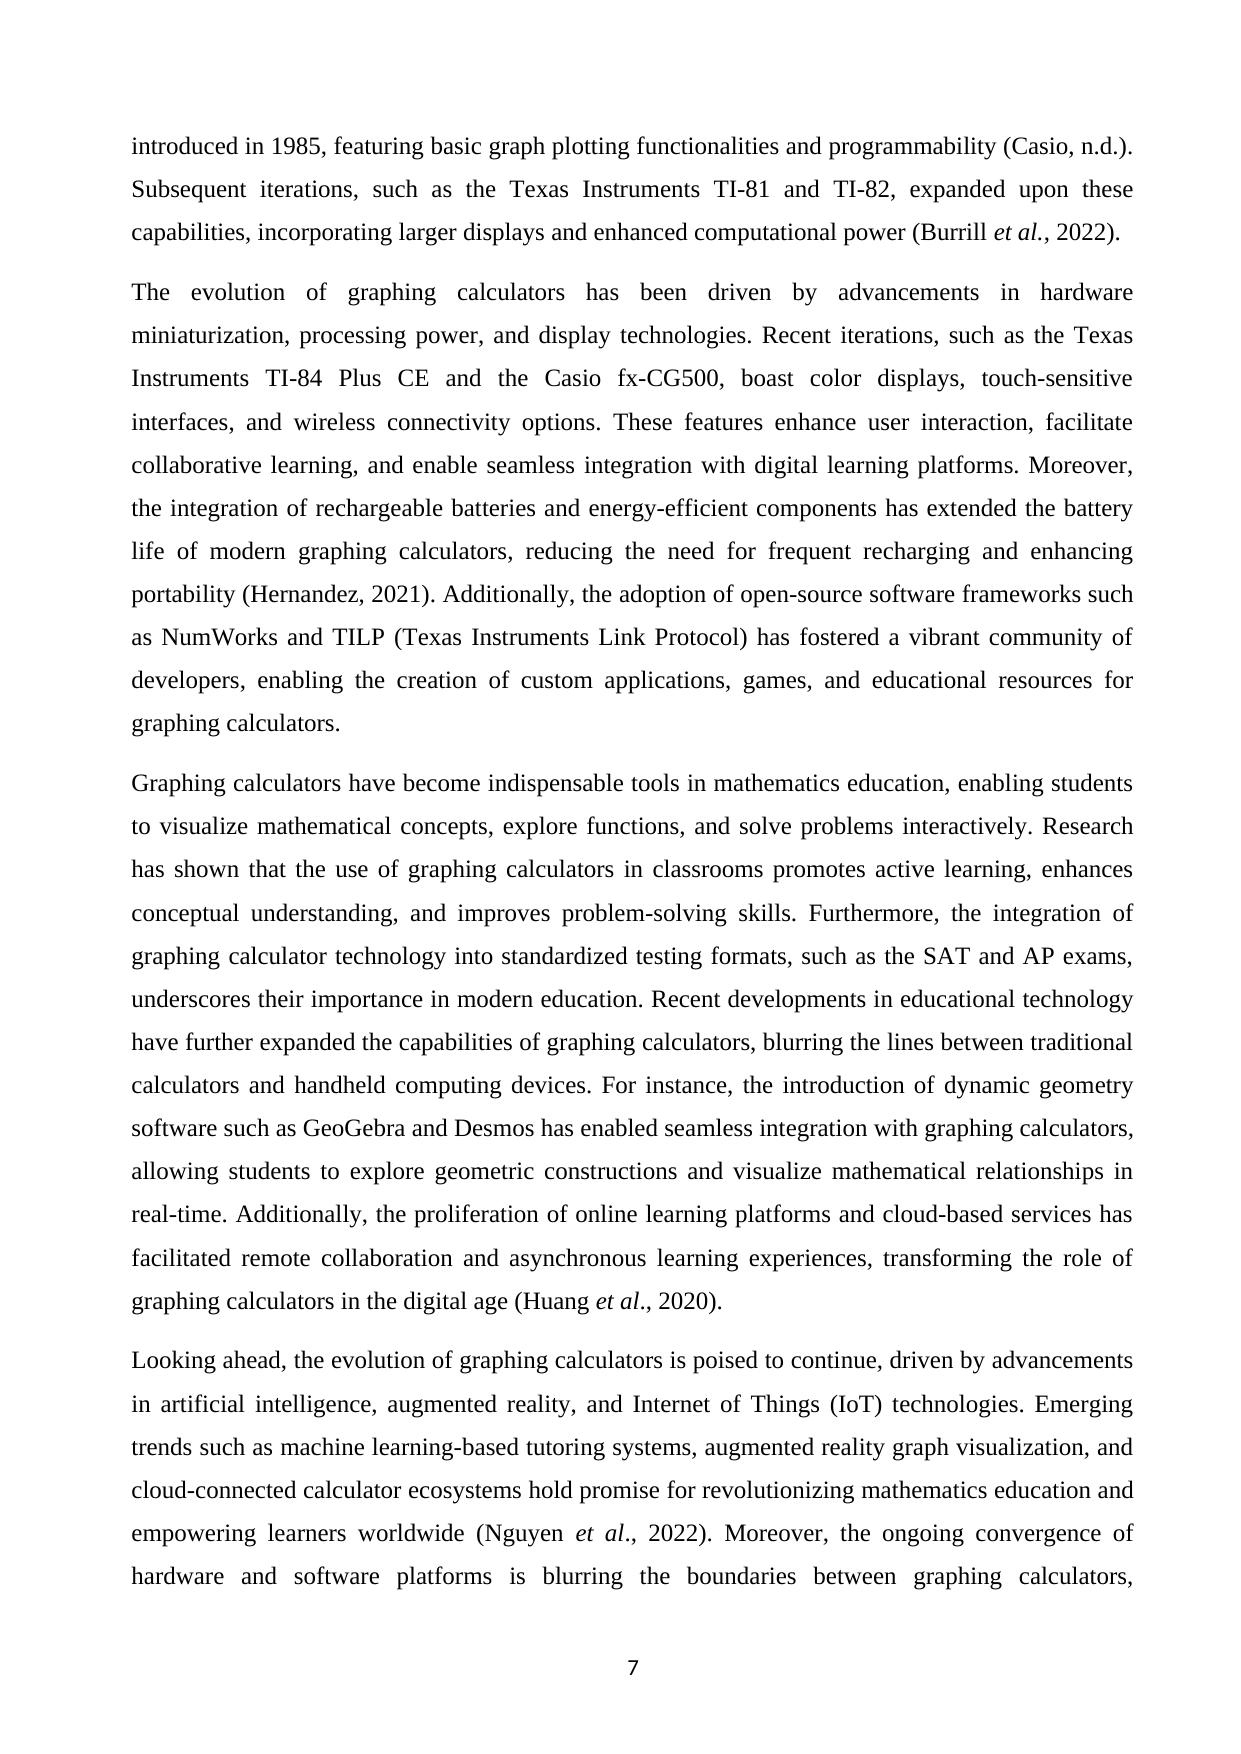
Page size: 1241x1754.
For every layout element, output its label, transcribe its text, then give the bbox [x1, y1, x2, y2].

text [131, 131, 1134, 246]
text The evolution of graphing calculators has been driven by advancements in hardware miniaturization, processing power, and display technologies. Recent iterations, such as the Texas Instruments TI-84 Plus CE and the Casio fx-CG500, boast color displays, touch-sensitive interfaces, and wireless connectivity options. These features enhance user interaction, facilitate collaborative learning, and enable seamless integration with digital learning platforms. Moreover, the integration of rechargeable batteries and energy-efficient components has extended the battery life of modern graphing calculators, reducing the need for frequent recharging and enhancing portability (Hernandez, 2021). Additionally, the adoption of open-source software frameworks such as NumWorks and TILP (Texas Instruments Link Protocol) has fostered a vibrant community of developers, enabling the creation of custom applications, games, and educational resources for graphing calculators. [131, 277, 1134, 737]
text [131, 1346, 1134, 1590]
text Graphing calculators have become indispensable tools in mathematics education, enabling students to visualize mathematical concepts, explore functions, and solve problems interactively. Research has shown that the use of graphing calculators in classrooms promotes active learning, enhances conceptual understanding, and improves problem-solving skills. Furthermore, the integration of graphing calculator technology into standardized testing formats, such as the SAT and AP exams, underscores their importance in modern education. Recent developments in educational technology have further expanded the capabilities of graphing calculators, blurring the lines between traditional calculators and handheld computing devices. For instance, the introduction of dynamic geometry software such as GeoGebra and Desmos has enabled seamless integration with graphing calculators, allowing students to explore geometric constructions and visualize mathematical relationships in real-time. Additionally, the proliferation of online learning platforms and cloud-based services has facilitated remote collaboration and asynchronous learning experiences, transforming the role of graphing calculators in the digital age (Huang et al., 2020). [131, 768, 1134, 1314]
